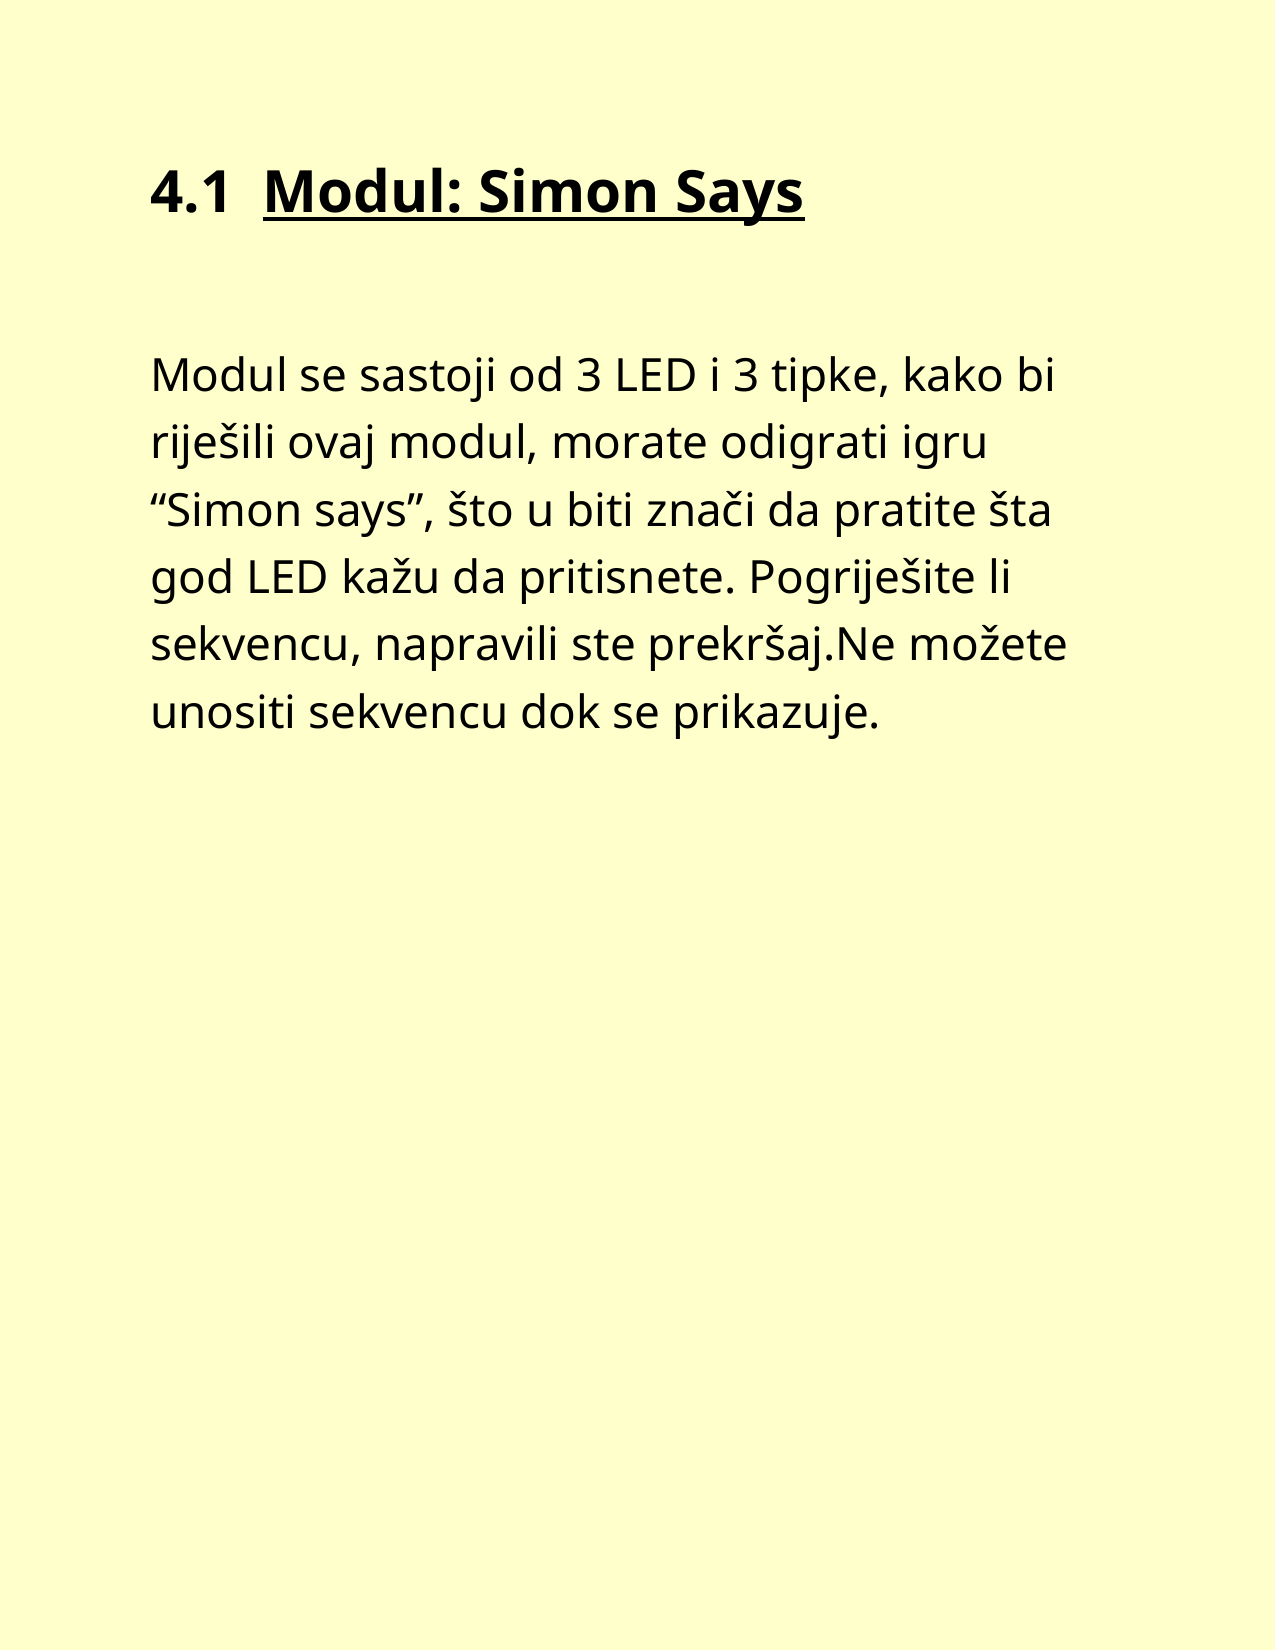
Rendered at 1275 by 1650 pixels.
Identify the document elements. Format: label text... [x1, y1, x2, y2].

text Modul se sastoji od 3 LED i 3 tipke, kako bi riješili ovaj modul, morate odigrati igru “Simon says”, što u biti znači da pratite šta god LED kažu da pritisnete. Pogriješite li sekvencu, napravili ste prekršaj.Ne možete unositi sekvencu dok se prikazuje. [150, 343, 1125, 742]
subtitle Modul: Simon Says [150, 150, 1125, 229]
